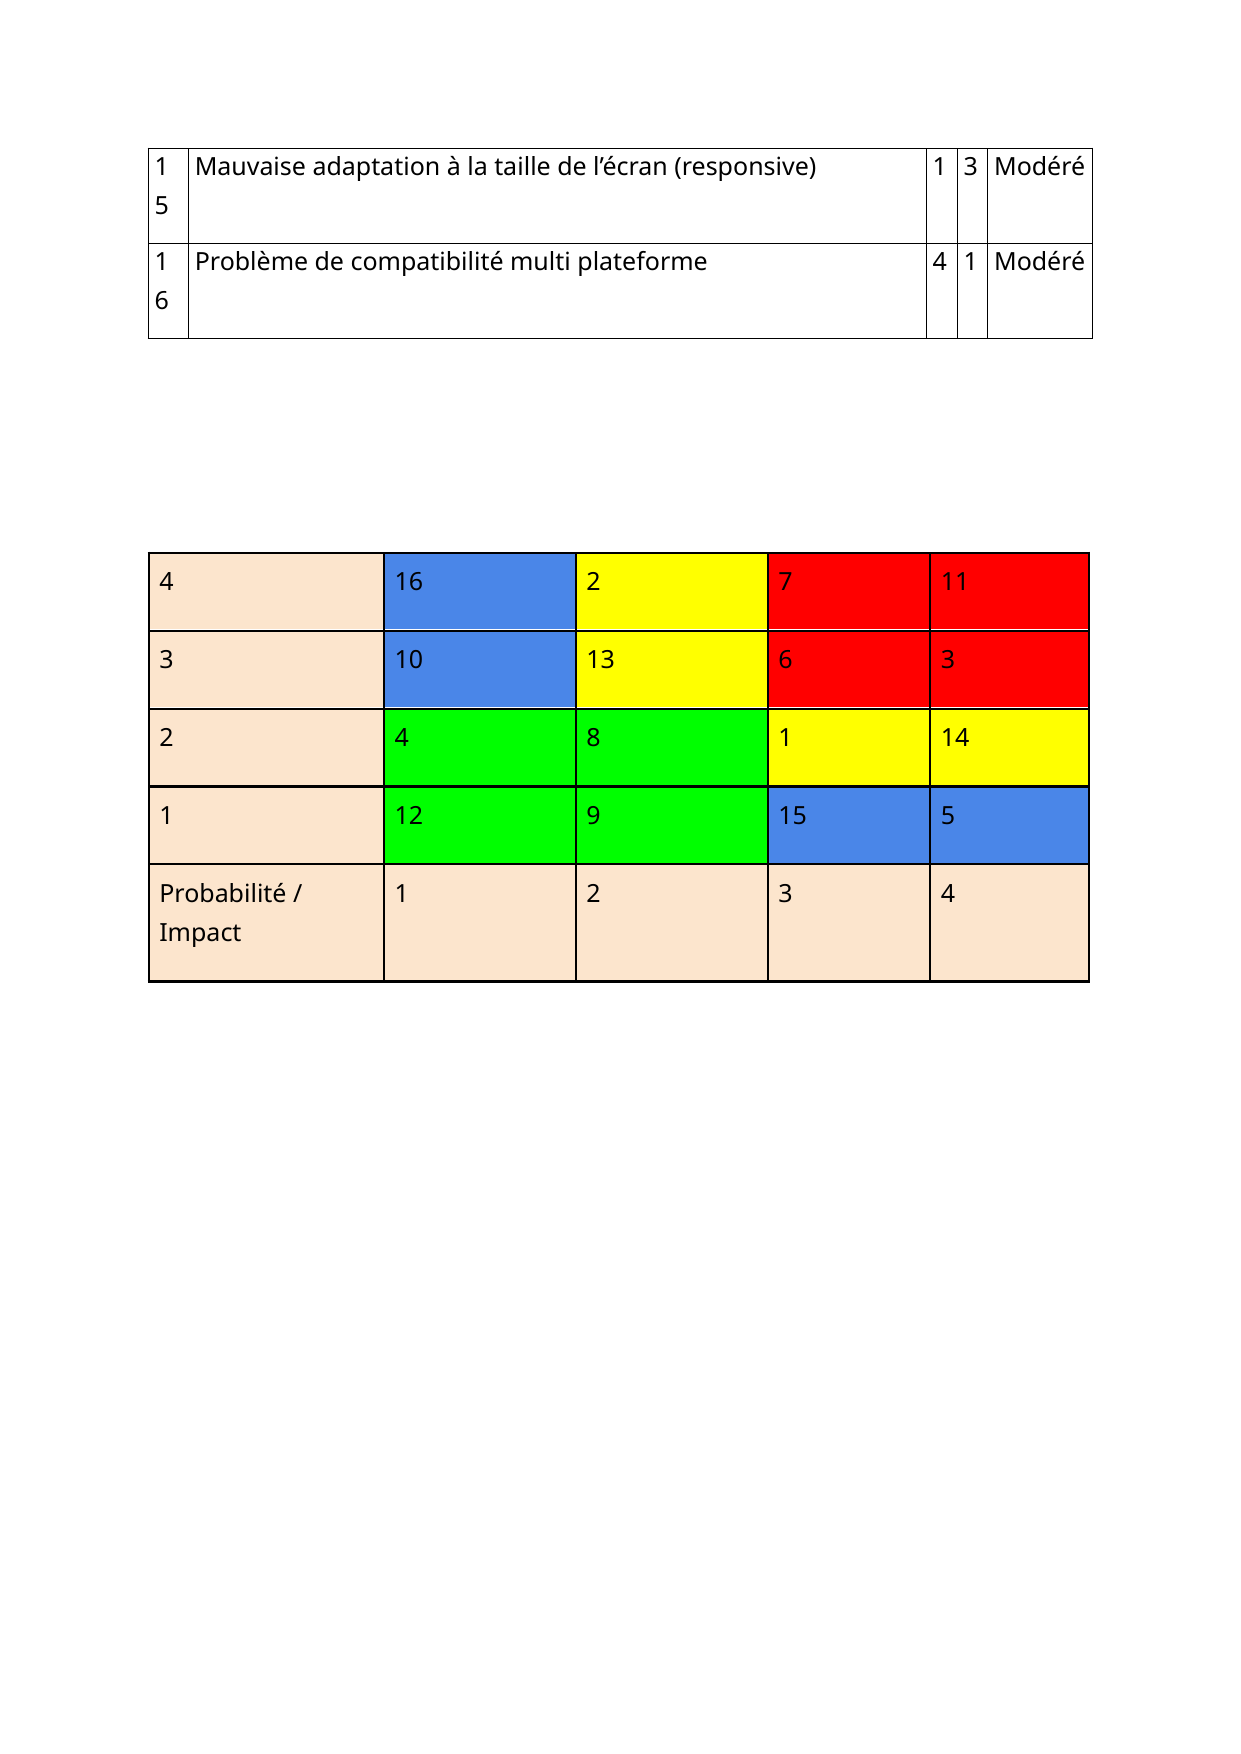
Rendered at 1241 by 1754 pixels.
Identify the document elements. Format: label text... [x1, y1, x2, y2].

table_cell 4 [931, 865, 1088, 980]
table_cell 8 [577, 710, 767, 785]
table_cell 1 [150, 788, 383, 863]
table_header 16 [385, 554, 575, 629]
table_cell 1 [927, 149, 957, 243]
table_cell 1 [769, 710, 929, 785]
table_cell Modéré [988, 244, 1092, 338]
table_header 2 [577, 554, 767, 629]
table_cell 4 [927, 244, 957, 338]
table_cell Mauvaise adaptation à la taille de l’écran (responsive) [189, 149, 926, 243]
table_cell 14 [931, 710, 1088, 785]
table_cell 3 [931, 632, 1088, 707]
table_cell 3 [958, 149, 987, 243]
table_header 4 [150, 554, 383, 629]
table_cell 1 [385, 865, 575, 980]
table_cell 5 [931, 788, 1088, 863]
table_cell 10 [385, 632, 575, 707]
table_cell 2 [150, 710, 383, 785]
table_header 7 [769, 554, 929, 629]
table_cell 16 [149, 244, 188, 338]
table_cell 15 [149, 149, 188, 243]
table_cell 3 [150, 632, 383, 707]
table_cell Probabilité / Impact [150, 865, 383, 980]
table_cell 2 [577, 865, 767, 980]
table_header 11 [931, 554, 1088, 629]
table_cell 15 [769, 788, 929, 863]
table_cell 9 [577, 788, 767, 863]
table_cell 4 [385, 710, 575, 785]
table_cell 12 [385, 788, 575, 863]
table_cell 6 [769, 632, 929, 707]
table_cell 3 [769, 865, 929, 980]
table_cell Modéré [988, 149, 1092, 243]
table_cell 13 [577, 632, 767, 707]
table_cell Problème de compatibilité multi plateforme [189, 244, 926, 338]
table_cell 1 [958, 244, 987, 338]
